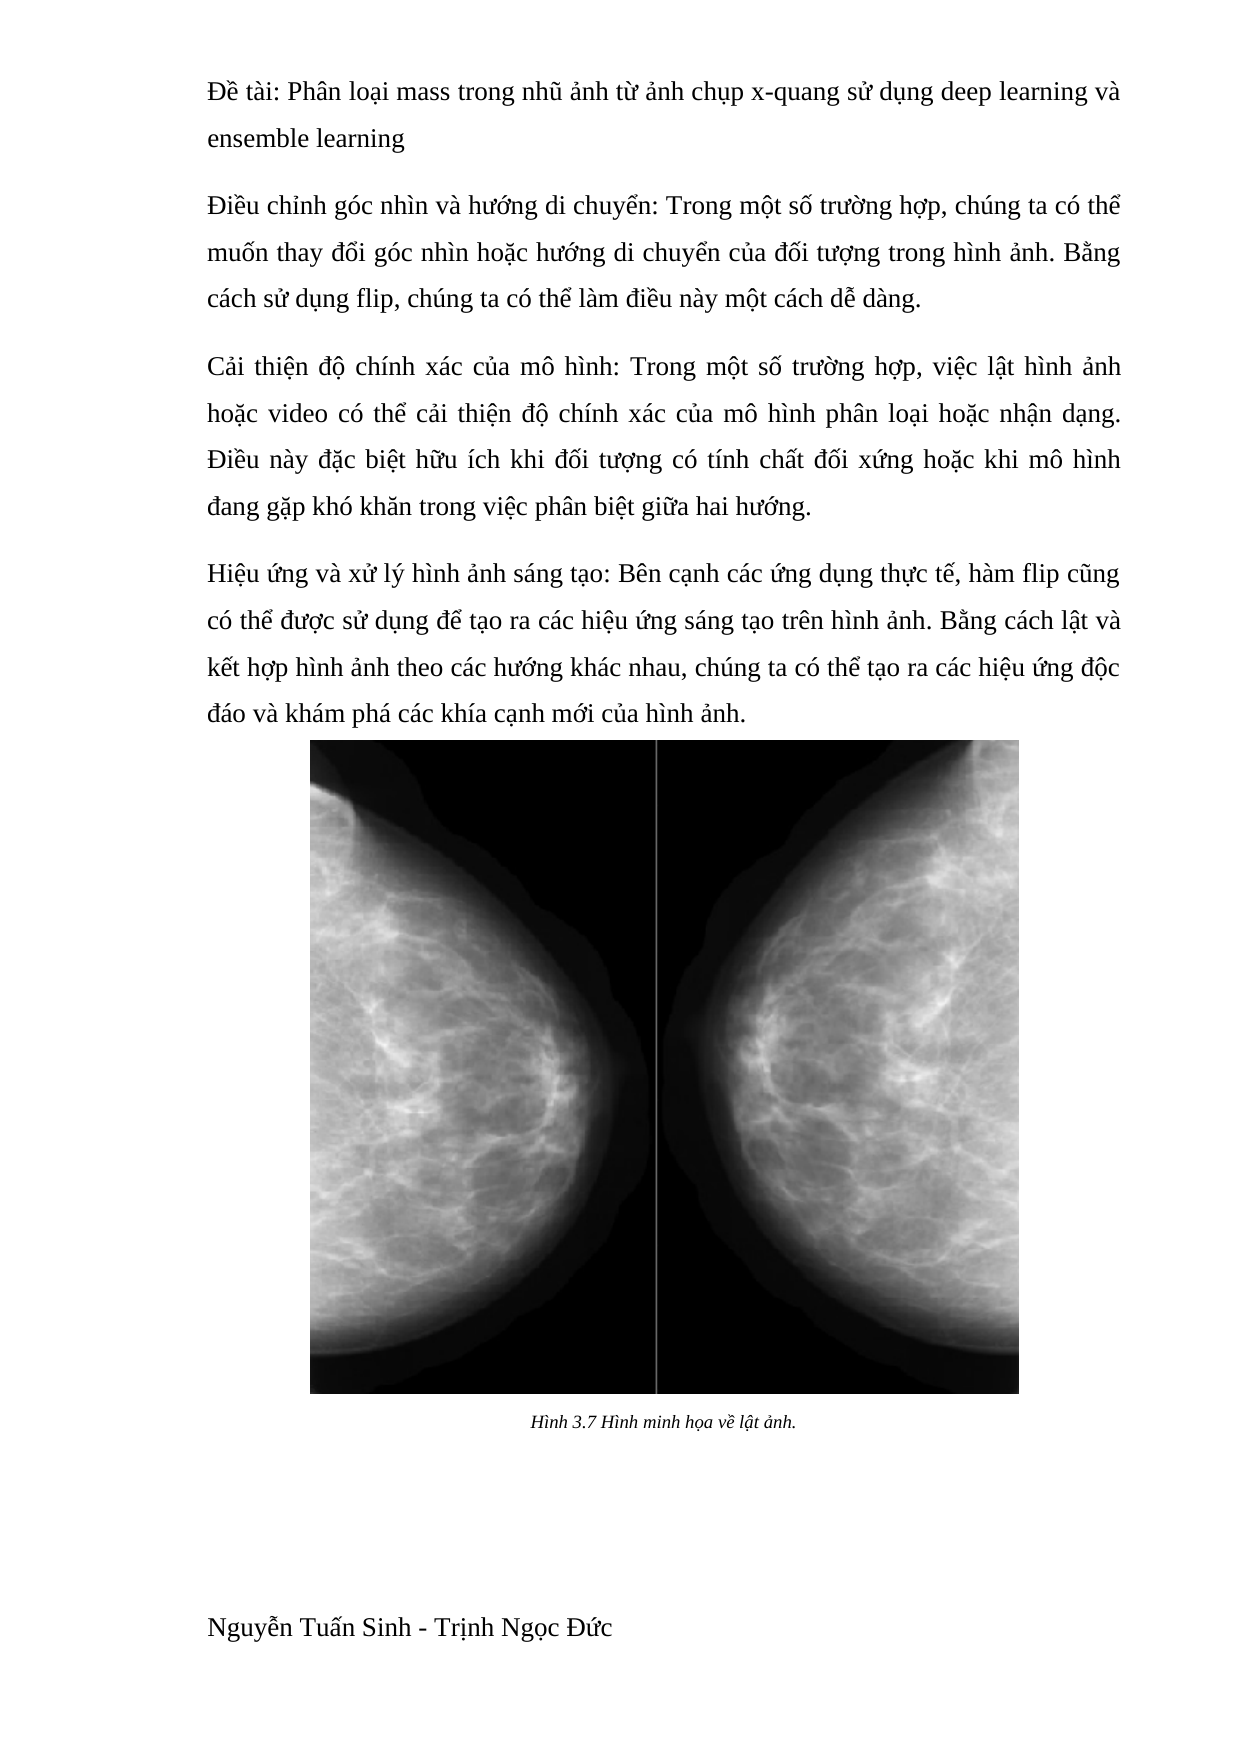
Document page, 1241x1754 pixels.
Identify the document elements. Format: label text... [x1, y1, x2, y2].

picture [310, 740, 1019, 1394]
text Điều chỉnh góc nhìn và hướng di chuyển: Trong một số trường hợp, chúng ta có thể muốn thay đổi góc nhìn hoặc hướng di chuyển của đối tượng trong hình ảnh. Bằng cách sử dụng flip, chúng ta có thể làm điều này một cách dễ dàng. [207, 189, 1122, 314]
text Cải thiện độ chính xác của mô hình: Trong một số trường hợp, việc lật hình ảnh hoặc video có thể cải thiện độ chính xác của mô hình phân loại hoặc nhận dạng. Điều này đặc biệt hữu ích khi đối tượng có tính chất đối xứng hoặc khi mô hình đang gặp khó khăn trong việc phân biệt giữa hai hướng. [207, 350, 1122, 521]
text Hiệu ứng và xử lý hình ảnh sáng tạo: Bên cạnh các ứng dụng thực tế, hàm flip cũng có thể được sử dụng để tạo ra các hiệu ứng sáng tạo trên hình ảnh. Bằng cách lật và kết hợp hình ảnh theo các hướng khác nhau, chúng ta có thể tạo ra các hiệu ứng độc đáo và khám phá các khía cạnh mới của hình ảnh. [207, 557, 1122, 729]
